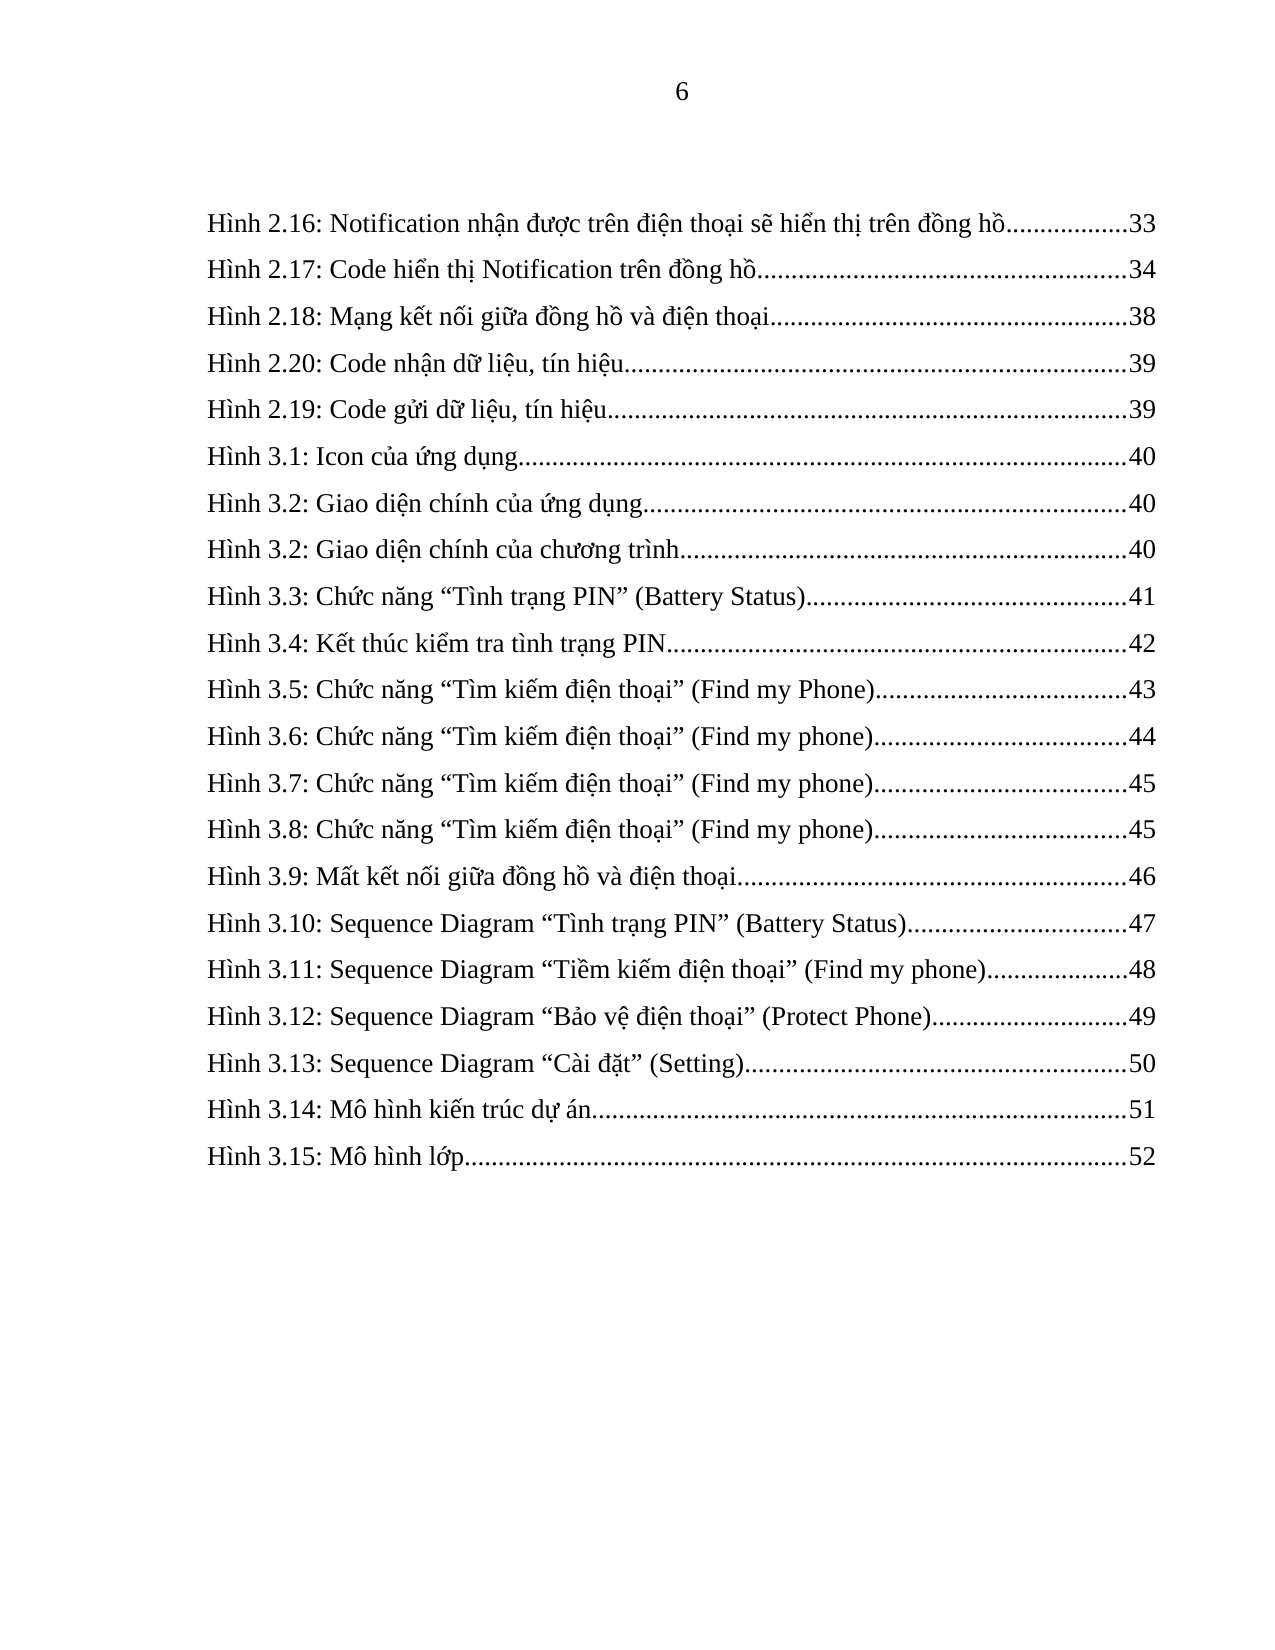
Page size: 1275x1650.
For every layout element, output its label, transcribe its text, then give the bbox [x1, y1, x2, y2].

text Hình 3.2: Giao diện chính của ứng dụng 40 [207, 487, 1157, 518]
text Hình 2.16: Notification nhận được trên điện thoại sẽ hiển thị trên đồng hồ 33 [207, 207, 1157, 238]
text Hình 3.9: Mất kết nối giữa đồng hồ và điện thoại 46 [207, 860, 1157, 891]
text Hình 3.13: Sequence Diagram “Cài đặt” (Setting) 50 [207, 1047, 1157, 1078]
text Hình 3.4: Kết thúc kiểm tra tình trạng PIN 42 [207, 627, 1157, 658]
text Hình 3.11: Sequence Diagram “Tiềm kiếm điện thoại” (Find my phone) 48 [207, 953, 1157, 984]
text Hình 3.10: Sequence Diagram “Tình trạng PIN” (Battery Status) 47 [207, 907, 1157, 938]
text Hình 3.15: Mô hình lớp 52 [207, 1140, 1157, 1171]
text Hình 3.6: Chức năng “Tìm kiếm điện thoại” (Find my phone) 44 [207, 720, 1157, 751]
text Hình 2.18: Mạng kết nối giữa đồng hồ và điện thoại 38 [207, 300, 1157, 331]
text Hình 3.8: Chức năng “Tìm kiếm điện thoại” (Find my phone) 45 [207, 813, 1157, 844]
text Hình 2.19: Code gửi dữ liệu, tín hiệu 39 [207, 393, 1157, 424]
text Hình 3.3: Chức năng “Tình trạng PIN” (Battery Status) 41 [207, 580, 1157, 611]
text Hình 2.17: Code hiển thị Notification trên đồng hồ 34 [207, 253, 1157, 284]
text Hình 3.12: Sequence Diagram “Bảo vệ điện thoại” (Protect Phone) 49 [207, 1000, 1157, 1031]
text Hình 2.20: Code nhận dữ liệu, tín hiệu 39 [207, 347, 1157, 378]
text Hình 3.1: Icon của ứng dụng 40 [207, 440, 1157, 471]
text Hình 3.5: Chức năng “Tìm kiếm điện thoại” (Find my Phone) 43 [207, 673, 1157, 704]
text Hình 3.14: Mô hình kiến trúc dự án 51 [207, 1093, 1157, 1124]
text Hình 3.7: Chức năng “Tìm kiếm điện thoại” (Find my phone) 45 [207, 767, 1157, 798]
text Hình 3.2: Giao diện chính của chương trình 40 [207, 533, 1157, 564]
